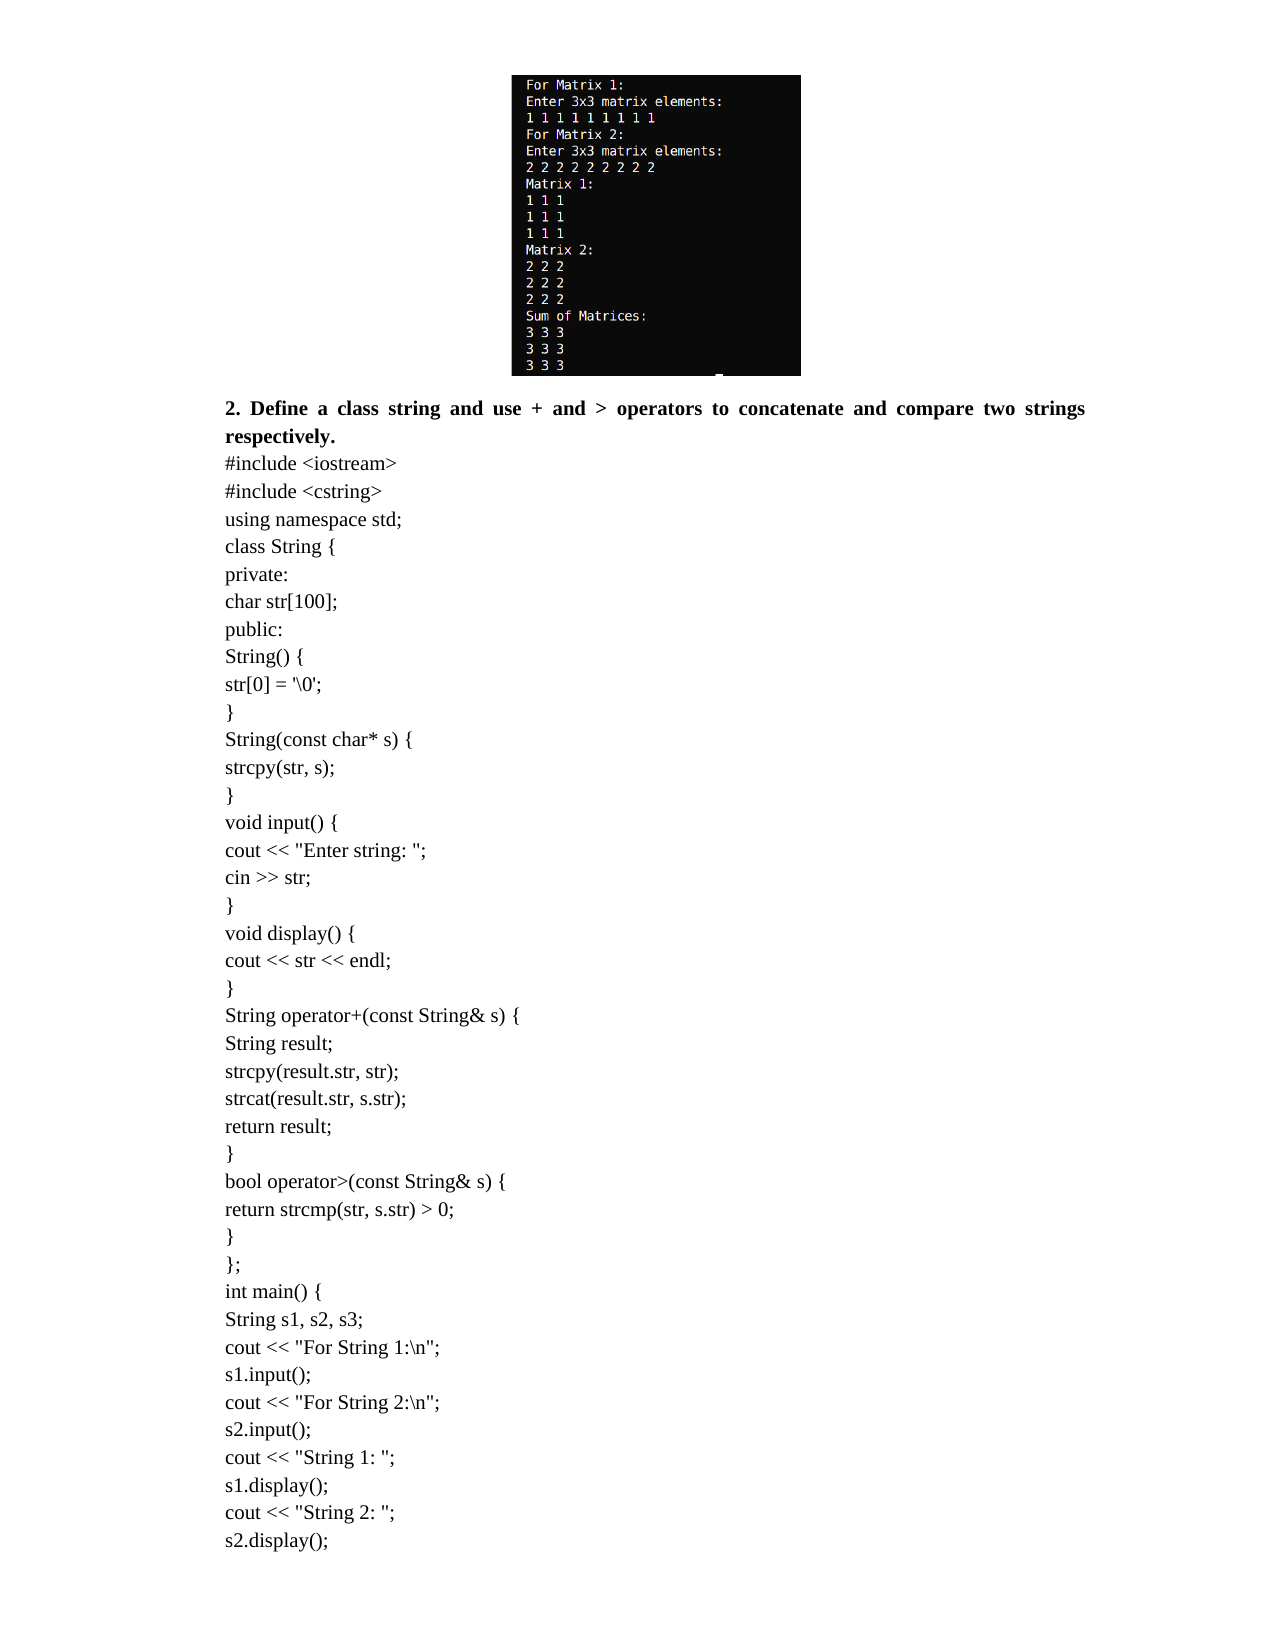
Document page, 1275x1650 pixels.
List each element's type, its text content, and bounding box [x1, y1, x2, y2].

text } [225, 782, 1087, 807]
text #include <iostream> [225, 451, 1087, 475]
picture [511, 75, 801, 376]
text } [225, 1141, 1087, 1165]
text strcpy(result.str, str); [225, 1058, 1087, 1083]
text void display() { [225, 921, 1087, 944]
text s1.display(); [225, 1473, 1087, 1497]
text } [225, 976, 1087, 1000]
text void input() { [225, 810, 1087, 834]
text s1.input(); [225, 1362, 1087, 1386]
text String operator+(const String& s) { [225, 1003, 1087, 1027]
text cout << "For String 2:\n"; [225, 1390, 1087, 1414]
text String() { [225, 644, 1087, 668]
text public: [225, 617, 1087, 641]
text #include <cstring> [225, 479, 1087, 503]
text cout << "For String 1:\n"; [225, 1334, 1087, 1359]
text strcat(result.str, s.str); [225, 1086, 1087, 1110]
text str[0] = '\0'; [225, 672, 1087, 696]
text class String { [225, 534, 1087, 558]
text cin >> str; [225, 865, 1087, 889]
text using namespace std; [225, 506, 1087, 531]
text String(const char* s) { [225, 727, 1087, 751]
text private: [225, 562, 1087, 586]
text cout << str << endl; [225, 948, 1087, 972]
text } [225, 893, 1087, 917]
text String result; [225, 1031, 1087, 1055]
text } [225, 1224, 1087, 1248]
text int main() { [225, 1279, 1087, 1303]
text cout << "String 2: "; [225, 1500, 1087, 1524]
text return strcmp(str, s.str) > 0; [225, 1197, 1087, 1221]
text s2.input(); [225, 1417, 1087, 1441]
text strcpy(str, s); [225, 755, 1087, 779]
text 2. Define a class string and use + and > operators to concatenate and compare two strings respectively. [225, 396, 1087, 448]
text return result; [225, 1114, 1087, 1138]
text cout << "Enter string: "; [225, 838, 1087, 862]
text String s1, s2, s3; [225, 1307, 1087, 1331]
text }; [225, 1252, 1087, 1276]
text bool operator>(const String& s) { [225, 1169, 1087, 1193]
text s2.display(); [225, 1528, 1087, 1552]
text cout << "String 1: "; [225, 1445, 1087, 1469]
text char str[100]; [225, 589, 1087, 613]
text } [225, 700, 1087, 724]
